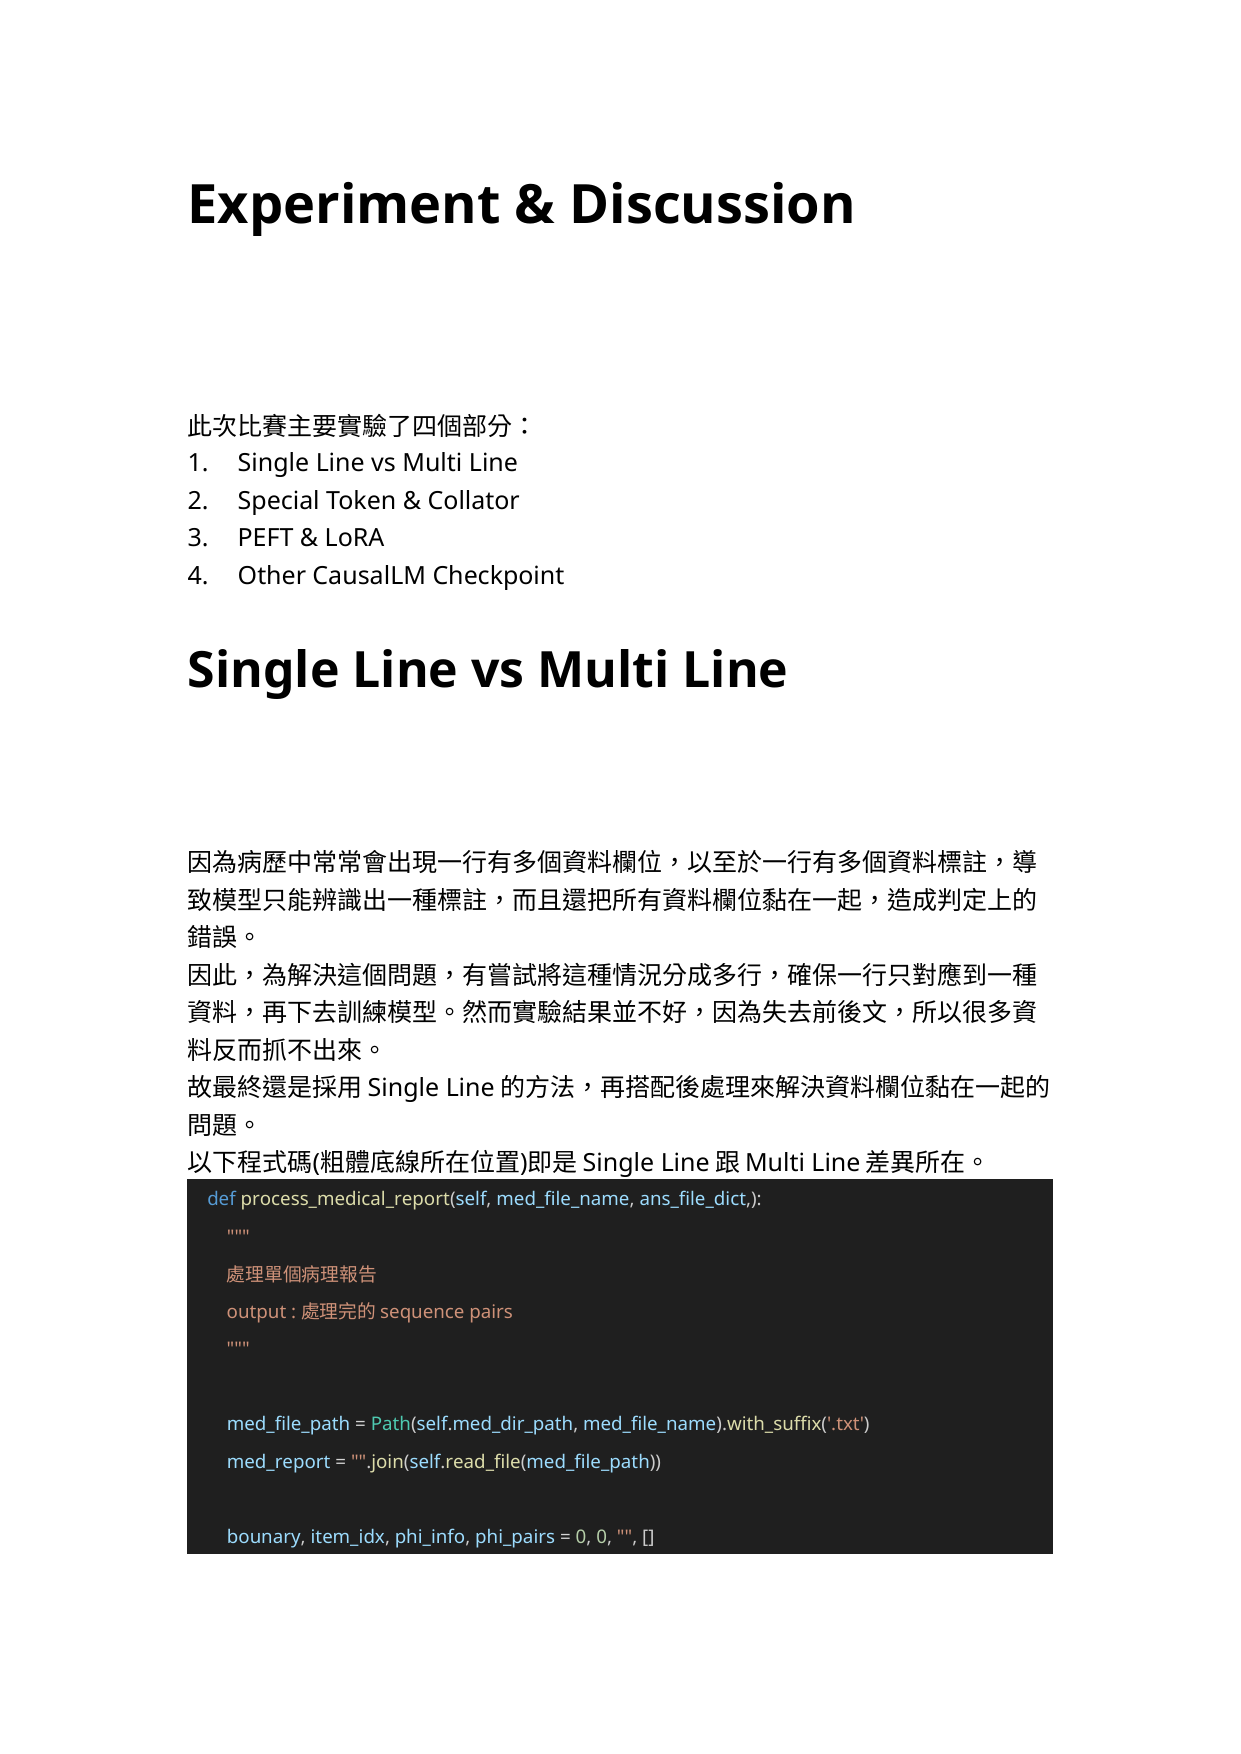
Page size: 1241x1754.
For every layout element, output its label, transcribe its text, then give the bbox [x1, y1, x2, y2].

list Special Token & Collator [187, 481, 1053, 518]
text 故最終還是採用Single Line的方法，再搭配後處理來解決資料欄位黏在一起的問題。 [187, 1067, 1053, 1142]
text med_report = "".join(self.read_file(med_file_path)) [187, 1442, 1053, 1479]
text 以下程式碼(粗體底線所在位置)即是Single Line跟Multi Line差異所在。 [187, 1142, 1053, 1179]
text output : 處理完的 sequence pairs [187, 1292, 1053, 1329]
text def process_medical_report(self, med_file_name, ans_file_dict,): [187, 1179, 1053, 1217]
text 因此，為解決這個問題，有嘗試將這種情況分成多行，確保一行只對應到一種資料，再下去訓練模型。然而實驗結果並不好，因為失去前後文，所以很多資料反而抓不出來。 [187, 954, 1053, 1067]
text med_file_path = Path(self.med_dir_path, med_file_name).with_suffix('.txt') [187, 1404, 1053, 1442]
text """ [187, 1217, 1053, 1254]
text 因為病歷中常常會出現一行有多個資料欄位，以至於一行有多個資料標註，導致模型只能辨識出一種標註，而且還把所有資料欄位黏在一起，造成判定上的錯誤。 [187, 842, 1053, 954]
list Single Line vs Multi Line [187, 443, 1053, 481]
text 處理單個病理報告 [187, 1254, 1053, 1292]
text 此次比賽主要實驗了四個部分： [187, 406, 1053, 443]
subtitle Single Line vs Multi Line [187, 631, 1053, 706]
text """ [187, 1329, 1053, 1367]
text bounary, item_idx, phi_info, phi_pairs = 0, 0, "", [] [187, 1517, 1053, 1554]
list Other CausalLM Checkpoint [187, 556, 1053, 593]
list PEFT & LoRA [187, 518, 1053, 556]
subtitle Experiment & Discussion [187, 164, 1053, 239]
